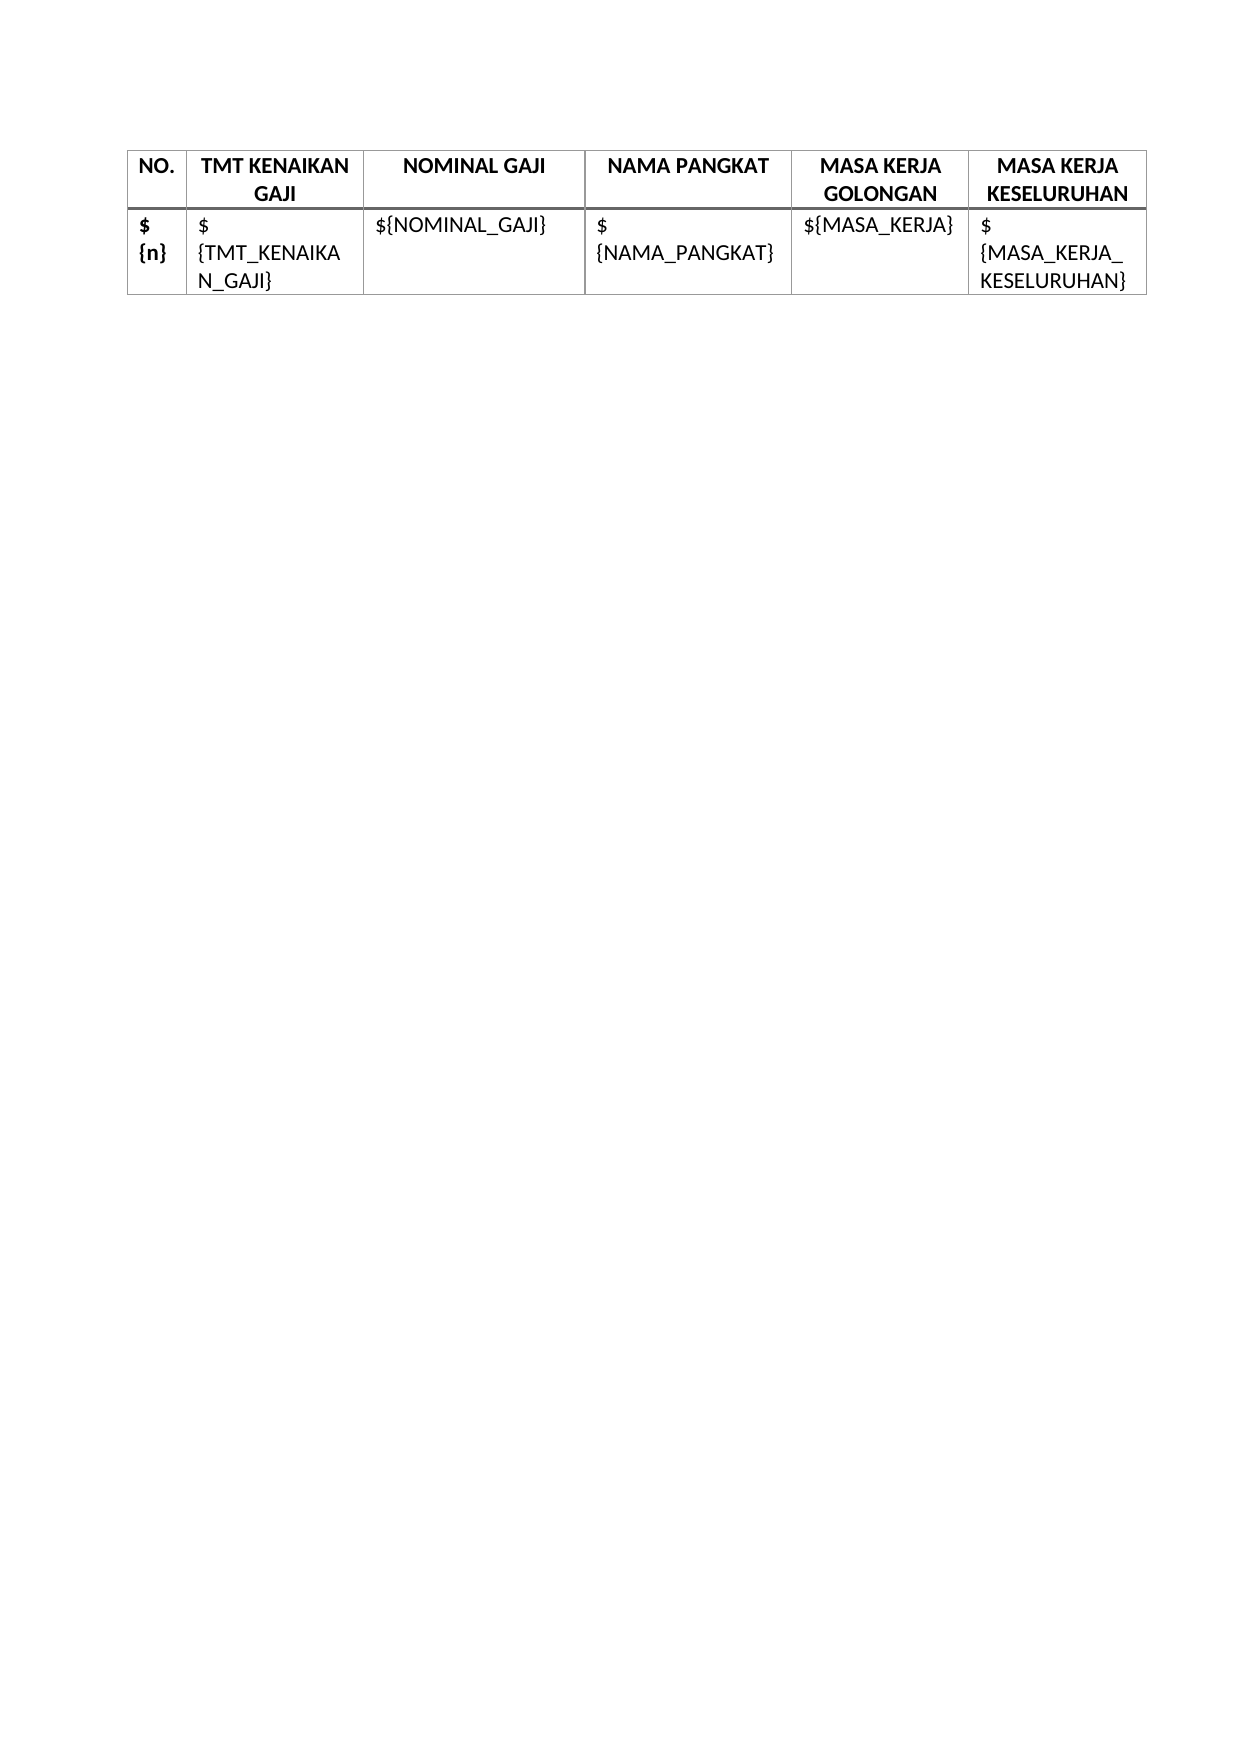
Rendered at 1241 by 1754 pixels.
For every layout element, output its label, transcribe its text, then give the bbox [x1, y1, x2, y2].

table_header NO. [128, 151, 186, 207]
table_header NOMINAL GAJI [364, 151, 584, 207]
table_header TMT KENAIKAN GAJI [187, 151, 363, 207]
table_cell ${TMT_KENAIKAN_GAJI} [187, 210, 363, 294]
table_cell ${n} [128, 210, 186, 294]
table_cell ${NOMINAL_GAJI} [364, 210, 584, 294]
table_header NAMA PANGKAT [586, 151, 791, 207]
table_cell ${MASA_KERJA_KESELURUHAN} [969, 210, 1146, 294]
table_cell ${MASA_KERJA} [792, 210, 968, 294]
table_header MASA KERJA KESELURUHAN [969, 151, 1146, 207]
table_header MASA KERJA GOLONGAN [792, 151, 968, 207]
table_cell ${NAMA_PANGKAT} [586, 210, 791, 294]
